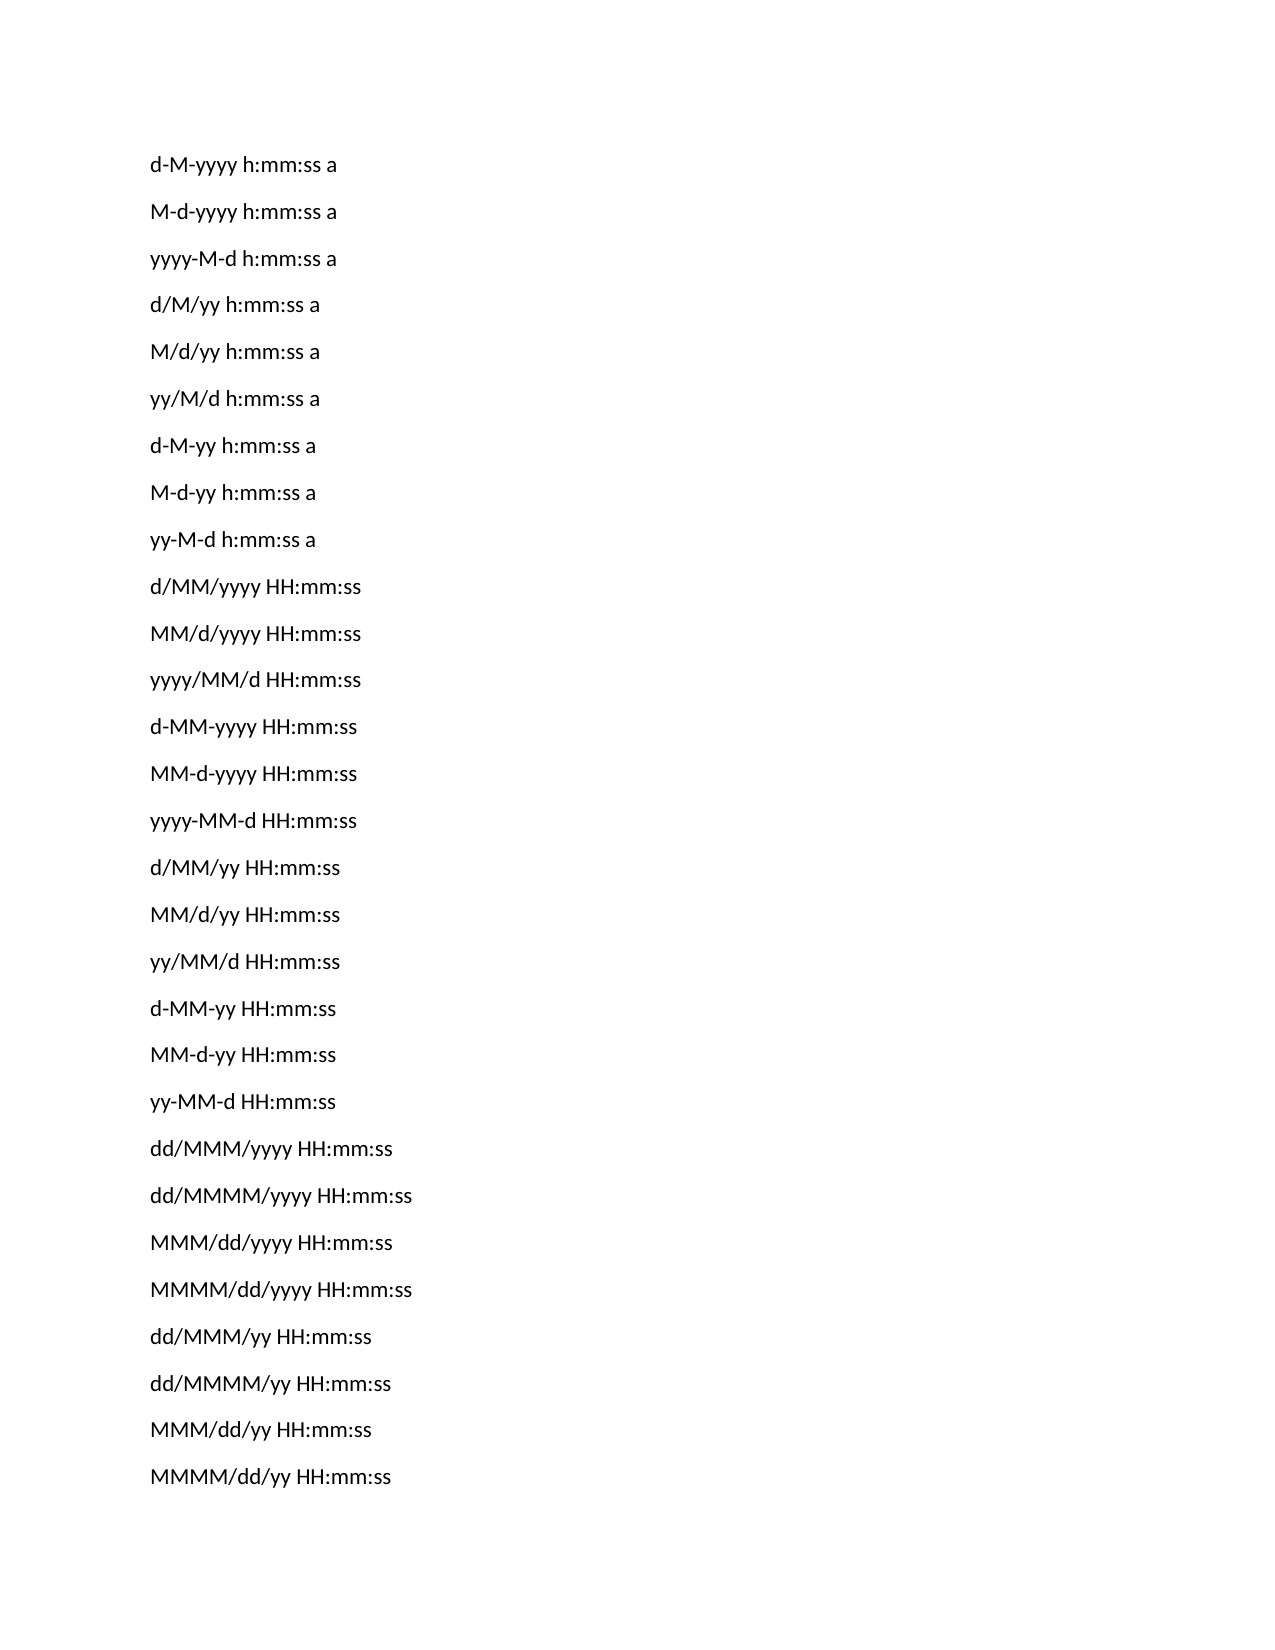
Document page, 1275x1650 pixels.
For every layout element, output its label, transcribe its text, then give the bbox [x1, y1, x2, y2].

text yy-MM-d HH:mm:ss [150, 1087, 1125, 1116]
text dd/MMM/yy HH:mm:ss [150, 1322, 1125, 1350]
text d-M-yyyy h:mm:ss a [150, 150, 1125, 178]
text MMM/dd/yy HH:mm:ss [150, 1416, 1125, 1444]
text M/d/yy h:mm:ss a [150, 337, 1125, 366]
text MMMM/dd/yy HH:mm:ss [150, 1462, 1125, 1491]
text M-d-yy h:mm:ss a [150, 478, 1125, 506]
text d-MM-yyyy HH:mm:ss [150, 712, 1125, 741]
text d-M-yy h:mm:ss a [150, 431, 1125, 459]
text MM-d-yy HH:mm:ss [150, 1041, 1125, 1069]
text yyyy-MM-d HH:mm:ss [150, 806, 1125, 834]
text dd/MMM/yyyy HH:mm:ss [150, 1134, 1125, 1162]
text MMM/dd/yyyy HH:mm:ss [150, 1228, 1125, 1256]
text MM-d-yyyy HH:mm:ss [150, 759, 1125, 787]
text d-MM-yy HH:mm:ss [150, 994, 1125, 1022]
text M-d-yyyy h:mm:ss a [150, 197, 1125, 225]
text d/MM/yyyy HH:mm:ss [150, 572, 1125, 600]
text yy-M-d h:mm:ss a [150, 525, 1125, 553]
text dd/MMMM/yyyy HH:mm:ss [150, 1181, 1125, 1209]
text yyyy-M-d h:mm:ss a [150, 244, 1125, 272]
text MMMM/dd/yyyy HH:mm:ss [150, 1275, 1125, 1303]
text d/M/yy h:mm:ss a [150, 291, 1125, 319]
text dd/MMMM/yy HH:mm:ss [150, 1369, 1125, 1397]
text MM/d/yyyy HH:mm:ss [150, 619, 1125, 647]
text yy/MM/d HH:mm:ss [150, 947, 1125, 975]
text yyyy/MM/d HH:mm:ss [150, 666, 1125, 694]
text MM/d/yy HH:mm:ss [150, 900, 1125, 928]
text yy/M/d h:mm:ss a [150, 384, 1125, 412]
text d/MM/yy HH:mm:ss [150, 853, 1125, 881]
